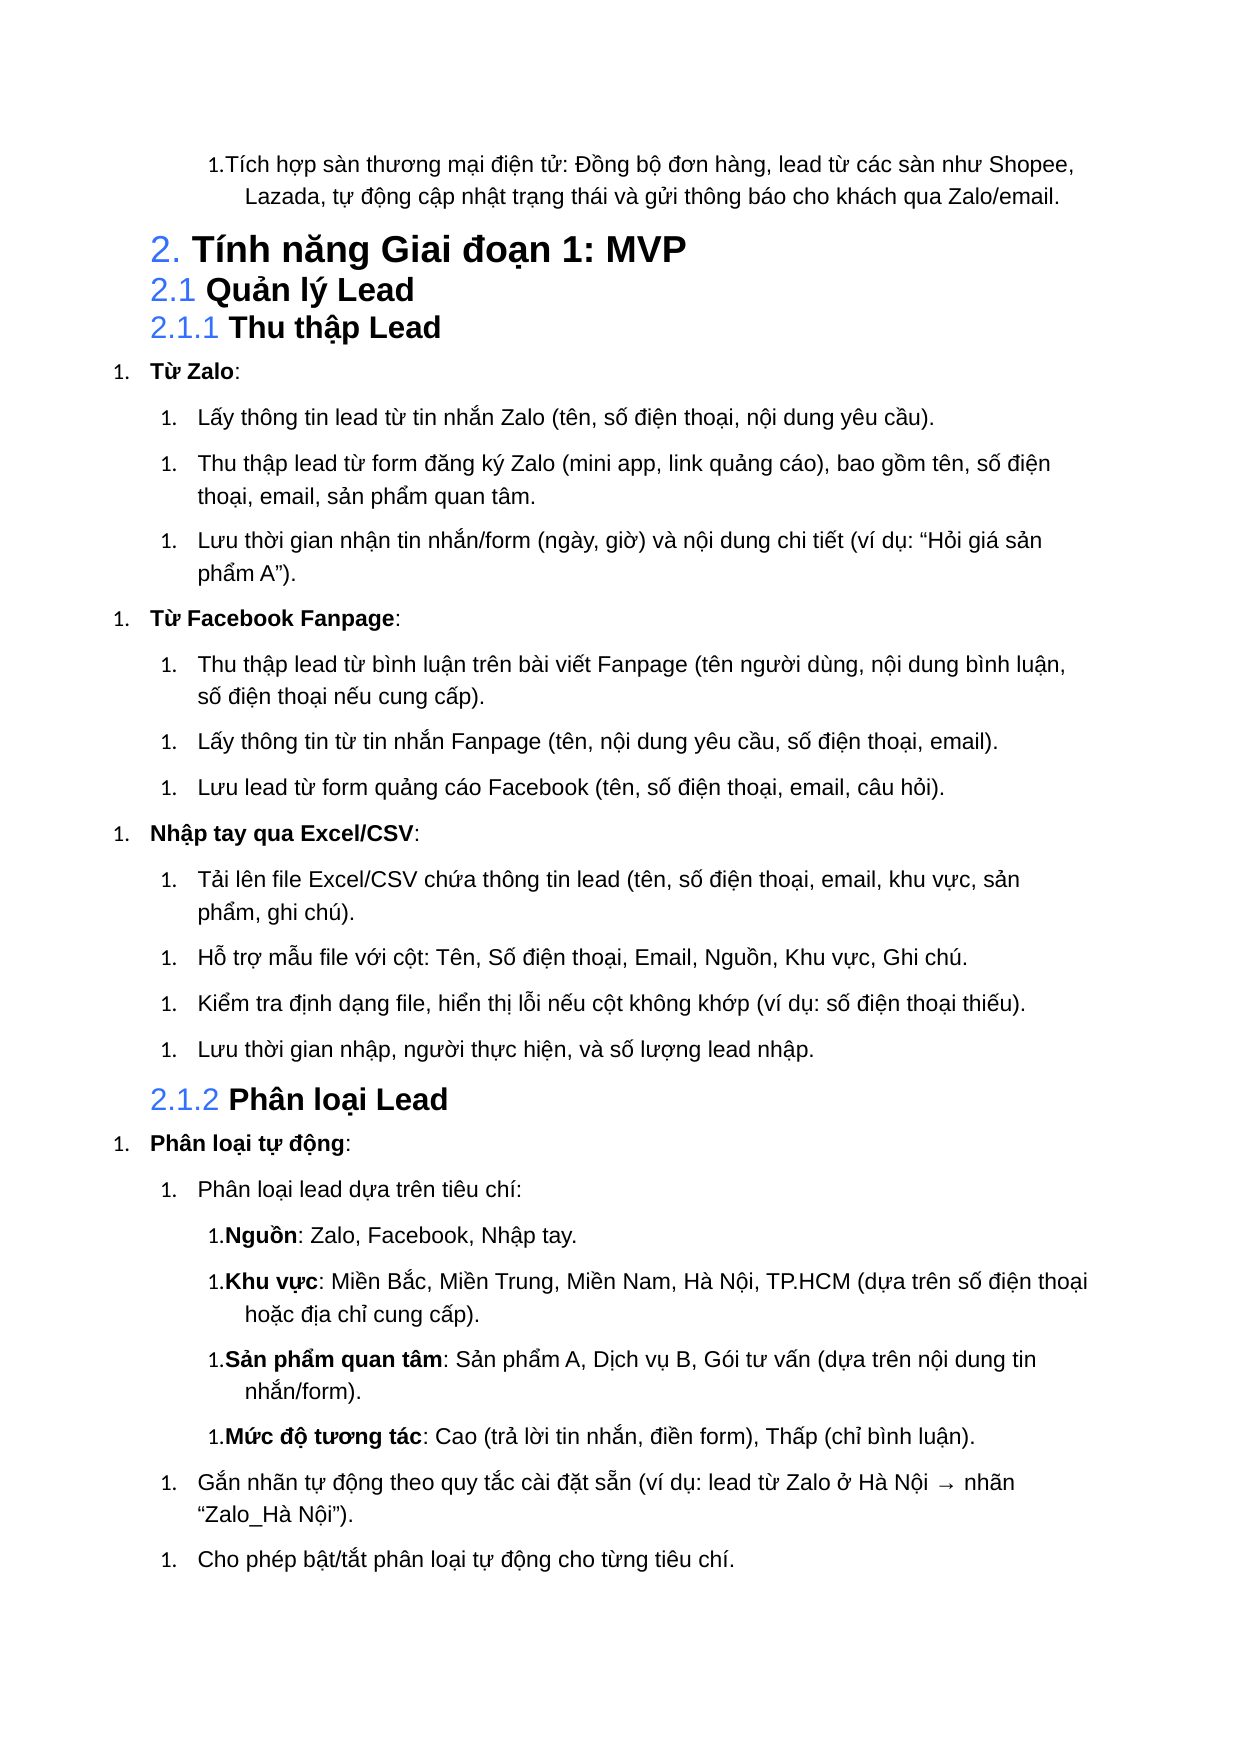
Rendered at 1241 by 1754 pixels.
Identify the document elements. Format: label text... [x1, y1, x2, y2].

list Từ Facebook Fanpage: [112, 604, 1090, 632]
list Lấy thông tin từ tin nhắn Fanpage (tên, nội dung yêu cầu, số điện thoại, email). [160, 727, 1090, 755]
list Phân loại tự động: [112, 1129, 1090, 1157]
list Từ Zalo: [112, 357, 1090, 385]
list Mức độ tương tác: Cao (trả lời tin nhắn, điền form), Thấp (chỉ bình luận). [207, 1422, 1090, 1450]
list Lưu lead từ form quảng cáo Facebook (tên, số điện thoại, email, câu hỏi). [160, 773, 1090, 801]
list Thu thập lead từ bình luận trên bài viết Fanpage (tên người dùng, nội dung bình luận, số điện thoại nếu cung cấp). [160, 650, 1090, 709]
list Tải lên file Excel/CSV chứa thông tin lead (tên, số điện thoại, email, khu vực, sản phẩm, ghi chú). [160, 865, 1090, 925]
list Lấy thông tin lead từ tin nhắn Zalo (tên, số điện thoại, nội dung yêu cầu). [160, 403, 1090, 431]
list Khu vực: Miền Bắc, Miền Trung, Miền Nam, Hà Nội, TP.HCM (dựa trên số điện thoại hoặc địa chỉ cung cấp). [207, 1267, 1090, 1327]
list Lưu thời gian nhập, người thực hiện, và số lượng lead nhập. [160, 1035, 1090, 1063]
list Sản phẩm quan tâm: Sản phẩm A, Dịch vụ B, Gói tư vấn (dựa trên nội dung tin nhắn/form). [207, 1345, 1090, 1404]
list Cho phép bật/tắt phân loại tự động cho từng tiêu chí. [160, 1545, 1090, 1573]
list Hỗ trợ mẫu file với cột: Tên, Số điện thoại, Email, Nguồn, Khu vực, Ghi chú. [160, 943, 1090, 971]
list Thu thập lead từ form đăng ký Zalo (mini app, link quảng cáo), bao gồm tên, số điện thoại, email, sản phẩm quan tâm. [160, 449, 1090, 509]
list Gắn nhãn tự động theo quy tắc cài đặt sẵn (ví dụ: lead từ Zalo ở Hà Nội → nhãn “Zalo_Hà Nội”). [160, 1468, 1090, 1528]
list Tích hợp sàn thương mại điện tử: Đồng bộ đơn hàng, lead từ các sàn như Shopee, Lazada, tự động cập nhật trạng thái và gửi thông báo cho khách qua Zalo/email. [207, 150, 1090, 209]
list Lưu thời gian nhận tin nhắn/form (ngày, giờ) và nội dung chi tiết (ví dụ: “Hỏi giá sản phẩm A”). [160, 527, 1090, 586]
list Nhập tay qua Excel/CSV: [112, 819, 1090, 847]
list Nguồn: Zalo, Facebook, Nhập tay. [207, 1221, 1090, 1249]
list Kiểm tra định dạng file, hiển thị lỗi nếu cột không khớp (ví dụ: số điện thoại thiếu). [160, 989, 1090, 1017]
list Phân loại lead dựa trên tiêu chí: [160, 1175, 1090, 1203]
